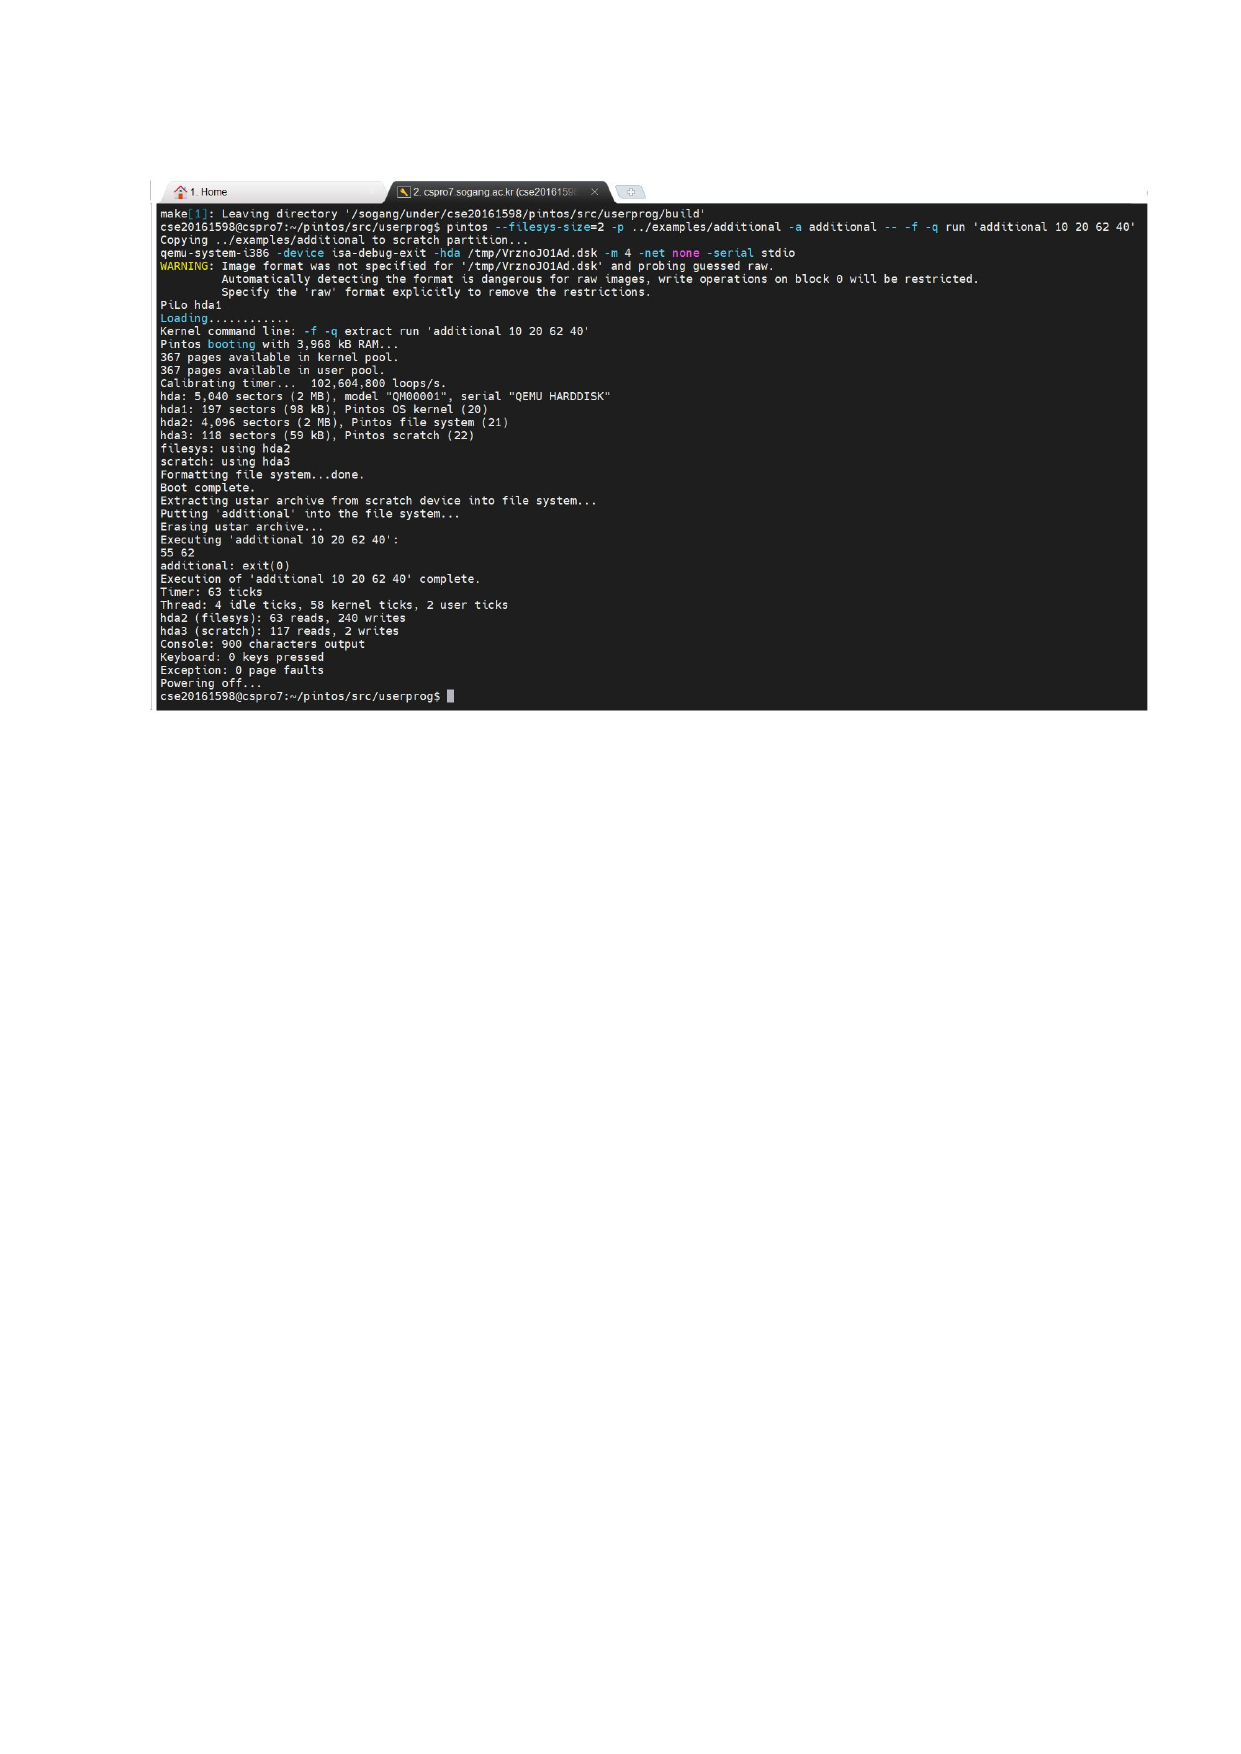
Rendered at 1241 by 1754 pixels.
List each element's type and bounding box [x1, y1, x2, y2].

picture [150, 177, 1148, 714]
